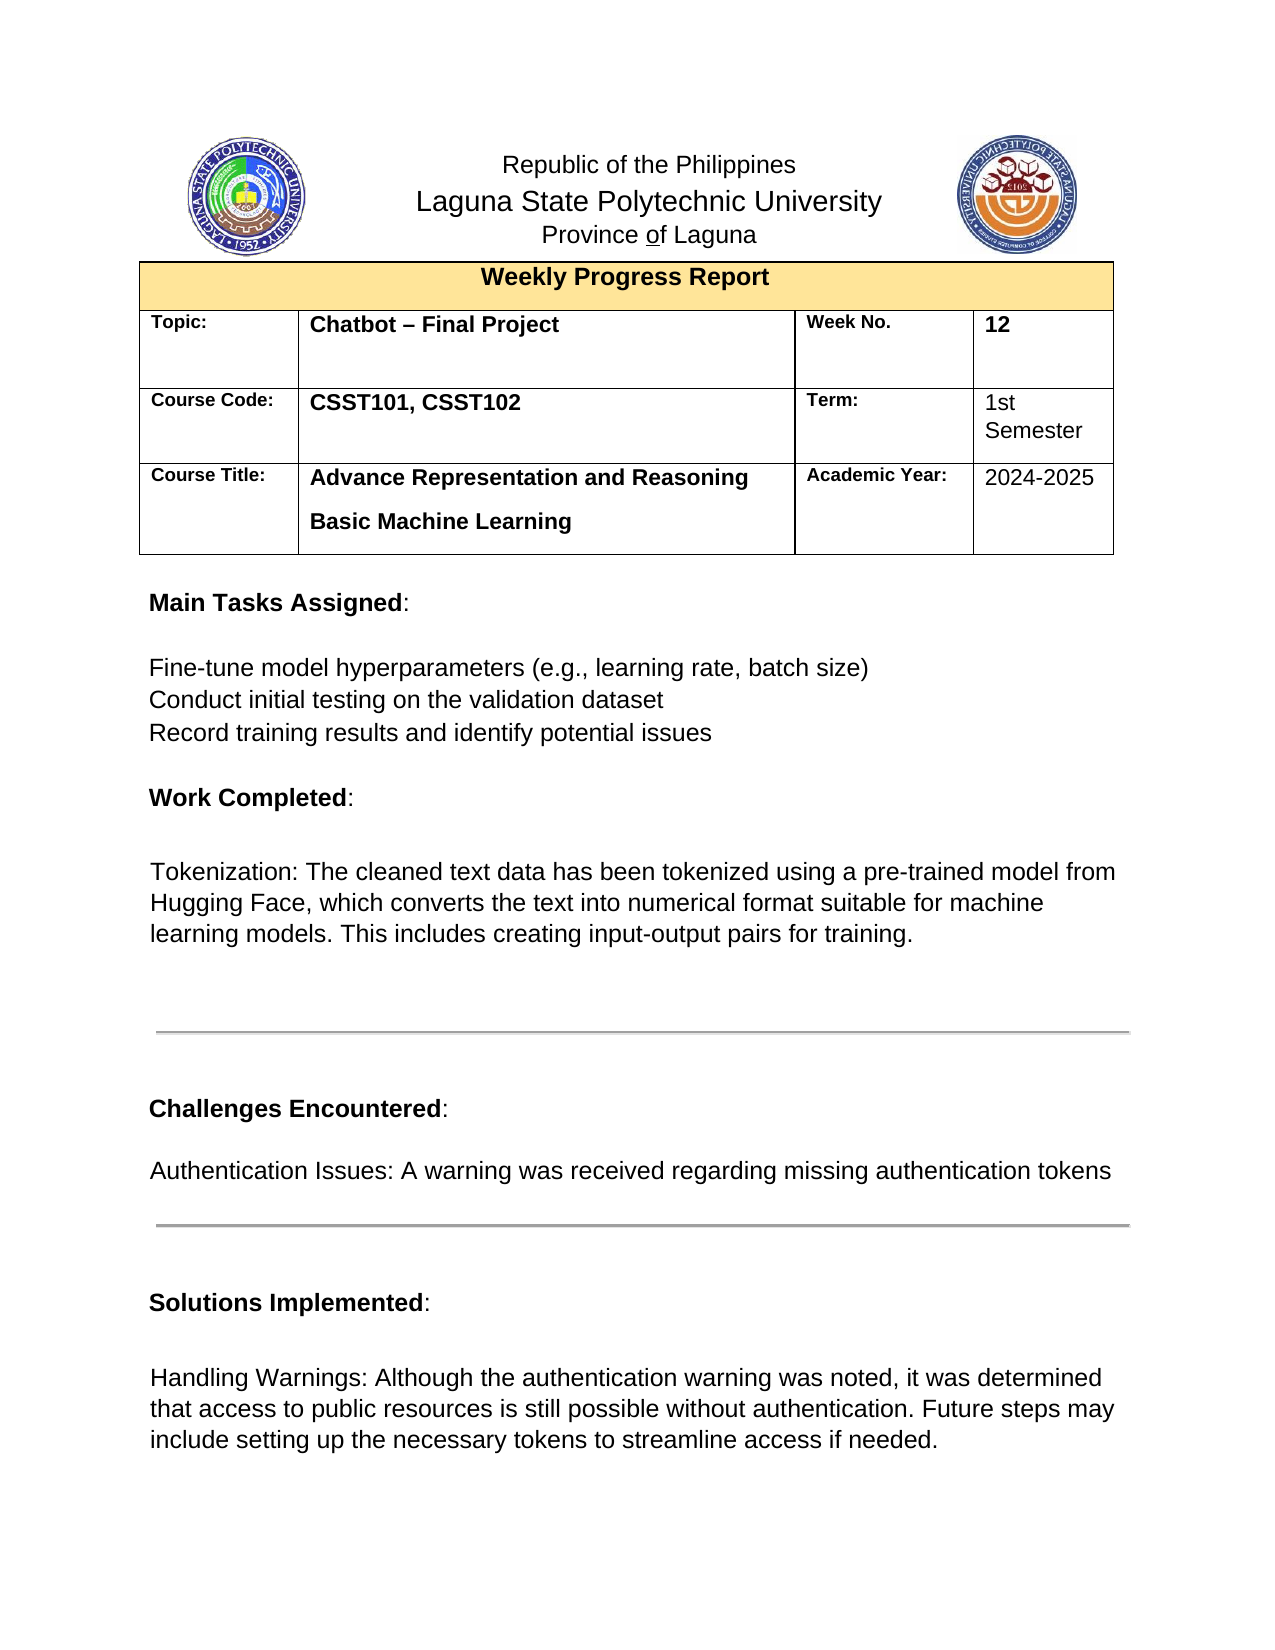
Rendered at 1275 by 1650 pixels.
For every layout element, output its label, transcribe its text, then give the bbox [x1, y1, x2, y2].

text Province of Laguna [306, 220, 957, 249]
text Solutions Implemented: [148, 1287, 1131, 1316]
text Authentication Issues: A warning was received regarding missing authentication tokens [148, 1127, 1131, 1184]
table_cell 1st Semester [974, 389, 1113, 463]
table_cell Topic: [140, 311, 298, 388]
table_cell Chatbot – Final Project [299, 311, 794, 388]
table_cell Advance Representation and Reasoning Basic Machine Learning [299, 464, 794, 554]
table_cell Course Title: [140, 464, 298, 554]
table_cell 2024-2025 [974, 464, 1113, 554]
text Work Completed: [148, 783, 1131, 812]
picture [184, 134, 306, 257]
table_cell Course Code: [140, 389, 298, 463]
table_cell Week No. [796, 311, 973, 388]
text Fine-tune model hyperparameters (e.g., learning rate, batch size) [148, 653, 1131, 681]
table_cell CSST101, CSST102 [299, 389, 794, 463]
picture [957, 135, 1077, 254]
text Conduct initial testing on the validation dataset [148, 685, 1131, 714]
table_header Weekly Progress Report [298, 263, 795, 310]
text Handling Warnings: Although the authentication warning was noted, it was determined that access to public resources is still possible without authentication. Future steps may include setting up the necessary tokens to streamline access if needed. [150, 1363, 1131, 1454]
text Challenges Encountered: [148, 1094, 1131, 1123]
text Main Tasks Assigned: [148, 588, 1131, 616]
text Laguna State Polytechnic University [306, 184, 957, 218]
table_header [973, 263, 1113, 310]
table_cell Term: [796, 389, 973, 463]
table_cell 12 [974, 311, 1113, 388]
table_header [140, 263, 298, 310]
text Record training results and identify potential issues [148, 718, 1131, 747]
table_header [795, 263, 973, 310]
text Republic of the Philippines [306, 150, 957, 179]
table_cell Academic Year: [796, 464, 973, 554]
text Tokenization: The cleaned text data has been tokenized using a pre-trained model from Hugging Face, which converts the text into numerical format suitable for machine learning models. This includes creating input-output pairs for training. [150, 857, 1131, 948]
